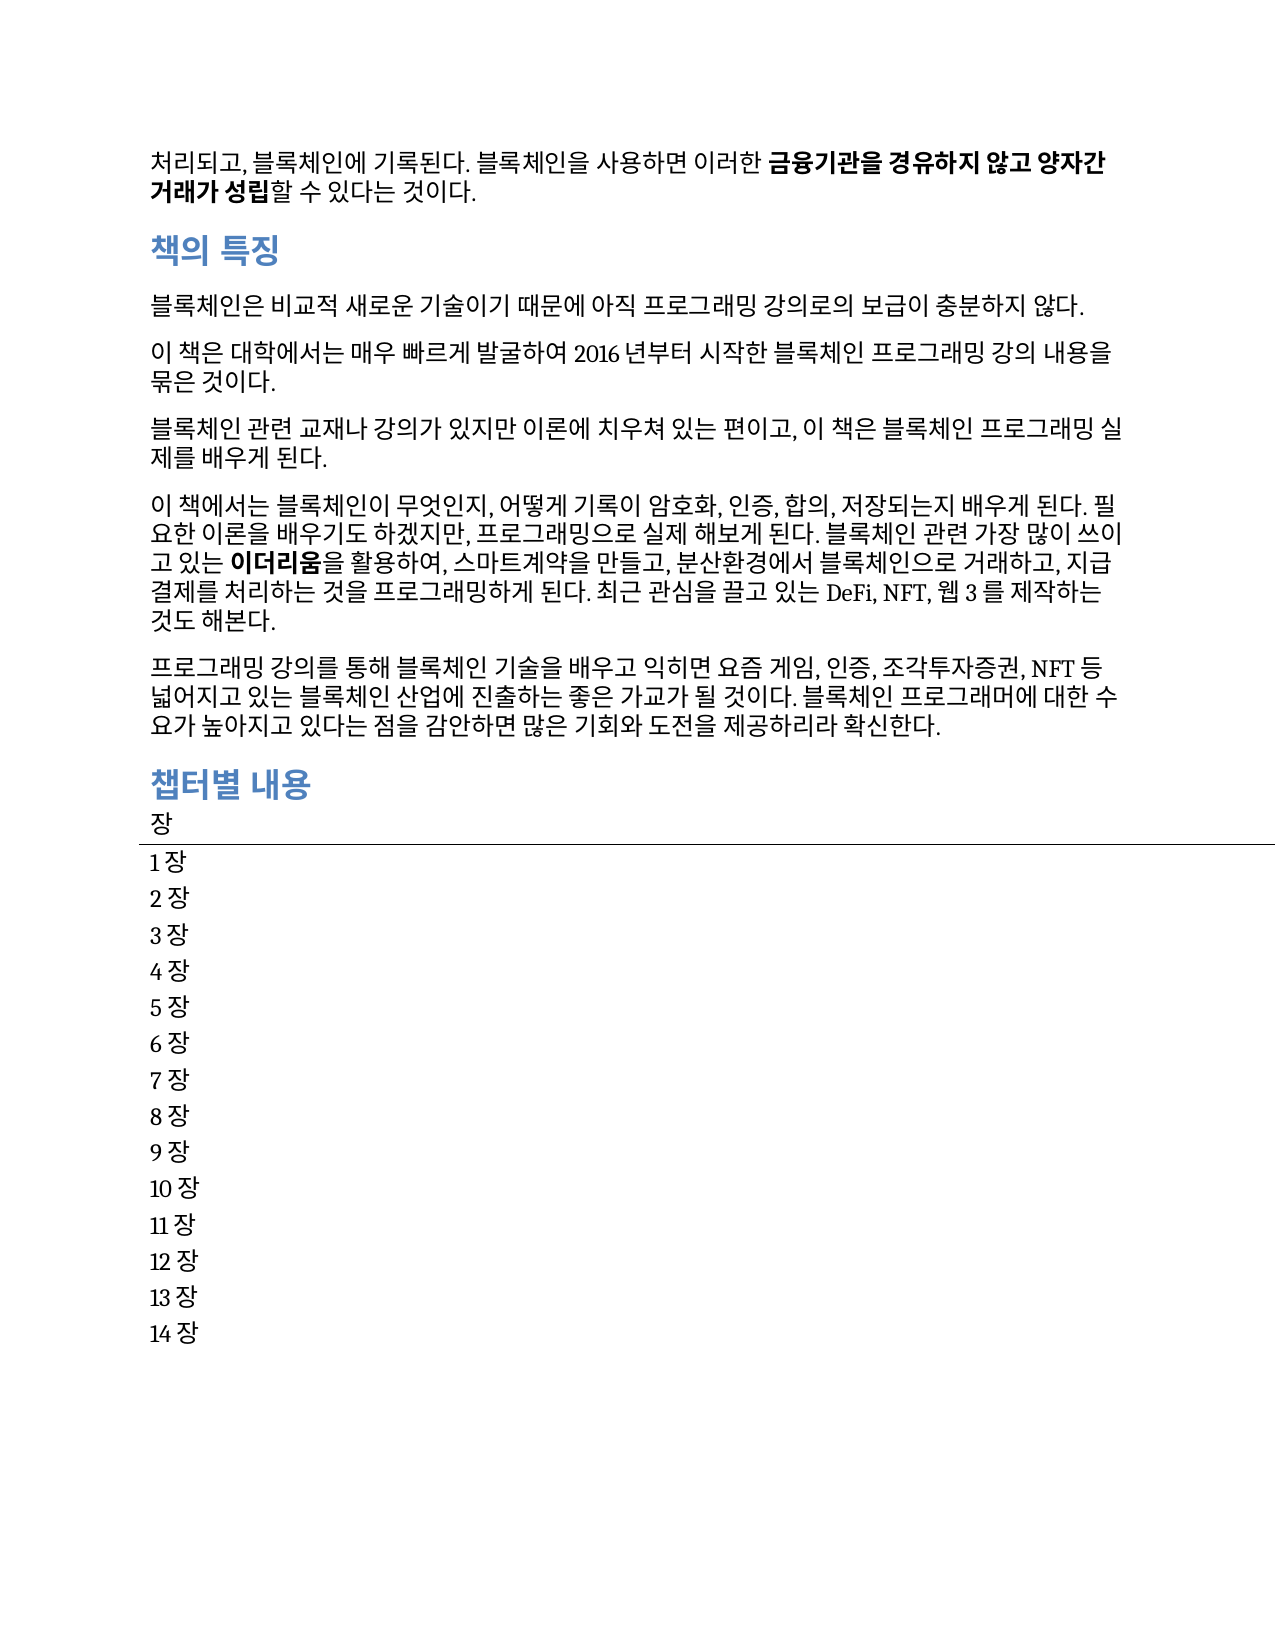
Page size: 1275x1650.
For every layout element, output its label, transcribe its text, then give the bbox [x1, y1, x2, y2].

text 블록체인은 비교적 새로운 기술이기 때문에 아직 프로그래밍 강의로의 보급이 충분하지 않다. [150, 292, 1125, 321]
text 블록체인 관련 교재나 강의가 있지만 이론에 치우쳐 있는 편이고, 이 책은 블록체인 프로그래밍 실제를 배우게 된다. [150, 416, 1125, 474]
table_cell 7장 [139, 1063, 1275, 1099]
table_cell 10장 [139, 1172, 1275, 1208]
table_cell 3장 [139, 918, 1275, 954]
text 프로그래밍 강의를 통해 블록체인 기술을 배우고 익히면 요즘 게임, 인증, 조각투자증권, NFT 등 넓어지고 있는 블록체인 산업에 진출하는 좋은 가교가 될 것이다. 블록체인 프로그래머에 대한 수요가 높아지고 있다는 점을 감안하면 많은 기회와 도전을 제공하리라 확신한다. [150, 655, 1125, 741]
table_cell 11장 [139, 1208, 1275, 1244]
table_cell 1장 [139, 845, 1275, 882]
subtitle 챕터별 내용 [150, 762, 1125, 807]
table_cell 8장 [139, 1099, 1275, 1135]
table_cell 4장 [139, 954, 1275, 990]
text 이 책은 대학에서는 매우 빠르게 발굴하여 2016년부터 시작한 블록체인 프로그래밍 강의 내용을 묶은 것이다. [150, 340, 1125, 397]
table_header 장 [139, 808, 1275, 844]
table_cell 14장 [139, 1317, 1275, 1353]
table_cell 2장 [139, 882, 1275, 918]
table_cell 9장 [139, 1135, 1275, 1172]
subtitle 책의 특징 [150, 228, 1125, 274]
table_cell 5장 [139, 990, 1275, 1027]
table_cell 12장 [139, 1244, 1275, 1280]
table_cell 13장 [139, 1280, 1275, 1317]
text 이 책에서는 블록체인이 무엇인지, 어떻게 기록이 암호화, 인증, 합의, 저장되는지 배우게 된다. 필요한 이론을 배우기도 하겠지만, 프로그래밍으로 실제 해보게 된다. 블록체인 관련 가장 많이 쓰이고 있는 이더리움을 활용하여, 스마트계약을 만들고, 분산환경에서 블록체인으로 거래하고, 지급결제를 처리하는 것을 프로그래밍하게 된다. 최근 관심을 끌고 있는 DeFi, NFT, 웹3를 제작하는 것도 해본다. [150, 492, 1125, 636]
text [150, 150, 1125, 207]
table_cell 6장 [139, 1027, 1275, 1063]
